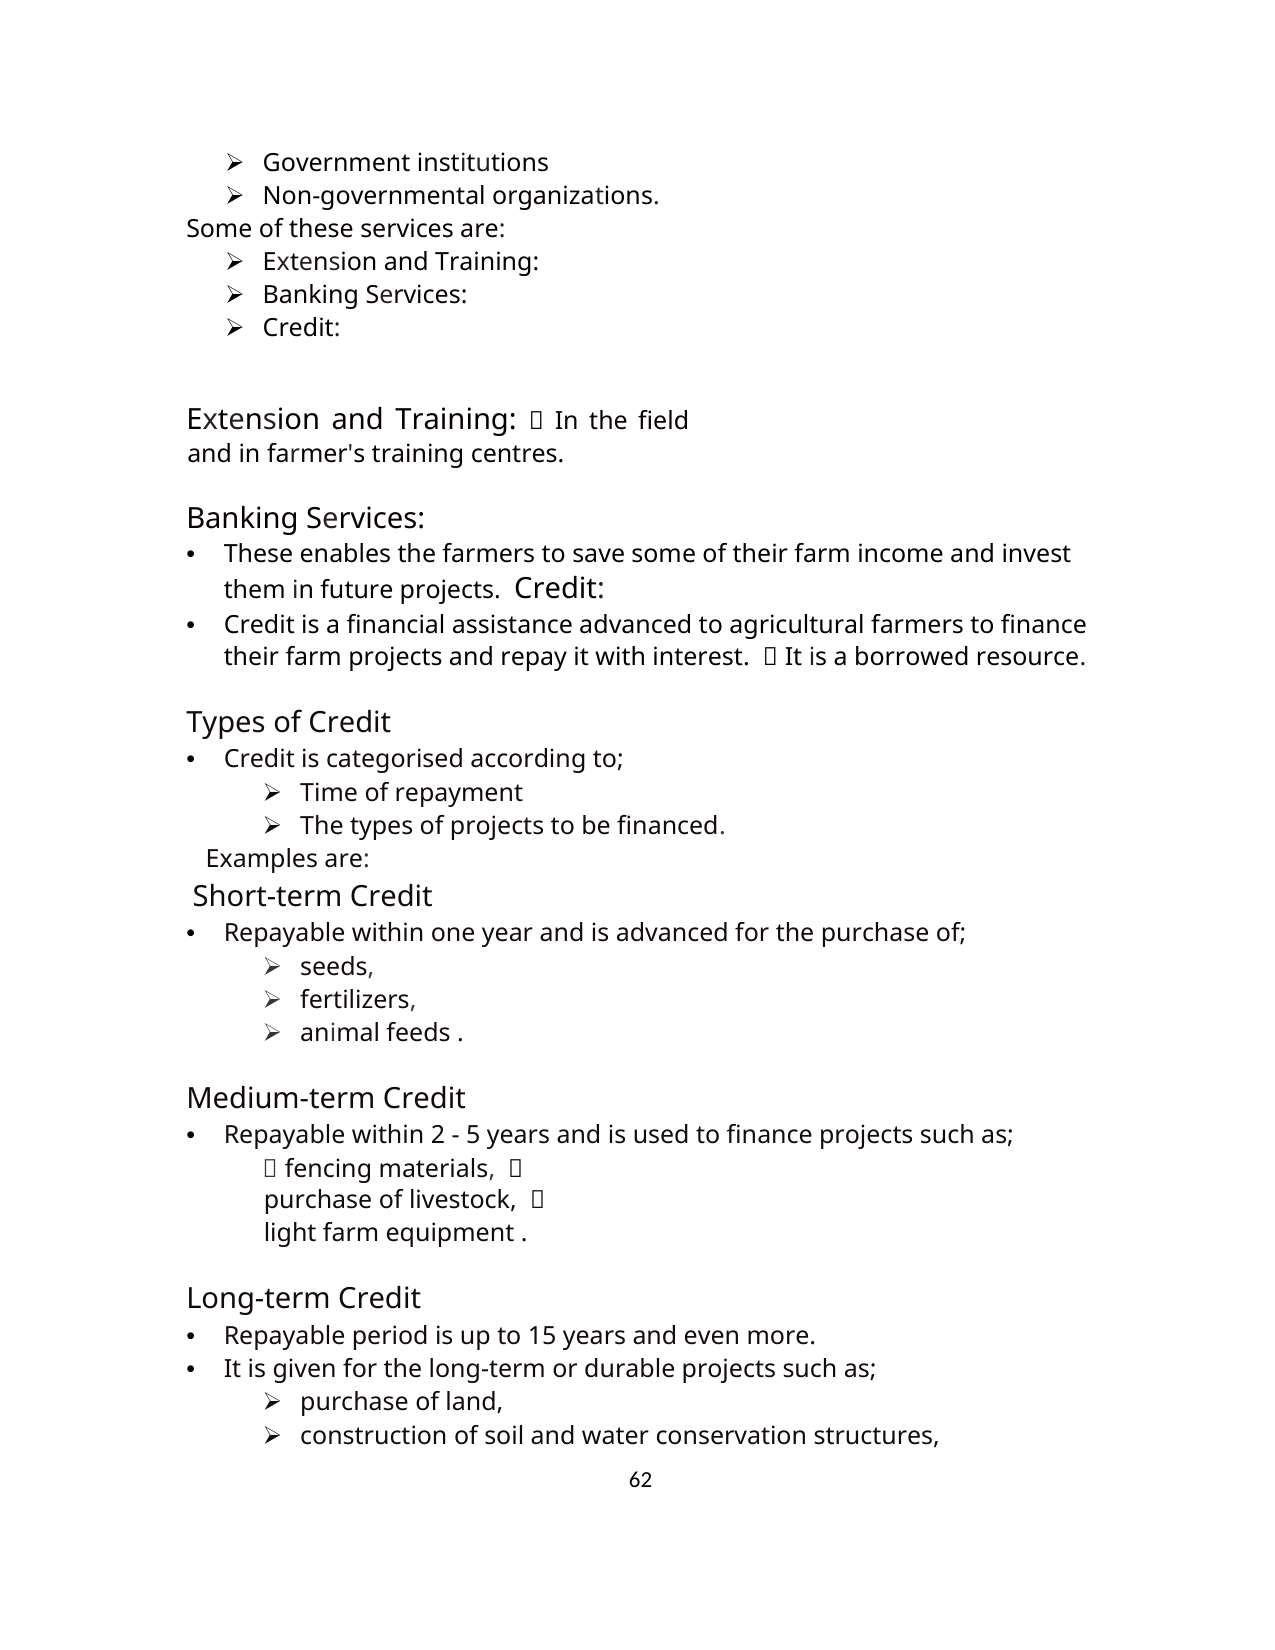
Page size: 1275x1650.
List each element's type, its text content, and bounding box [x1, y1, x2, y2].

list Repayable within 2 - 5 years and is used to finance projects such as; [186, 1118, 1132, 1150]
list Extension and Training: [225, 244, 1129, 277]
list Banking Services: [225, 277, 1129, 310]
text Some of these services are: [186, 212, 1129, 244]
list purchase of land, [262, 1385, 1132, 1417]
list Government institutions [225, 146, 1129, 178]
text Short-term Credit [186, 875, 1132, 914]
list Credit is a financial assistance advanced to agricultural farmers to finance their farm projects and repay it with interest.  It is a borrowed resource. [186, 607, 1132, 672]
text Long-term Credit [186, 1277, 1132, 1317]
list Time of repayment [262, 775, 1132, 807]
list fertilizers, [262, 982, 1132, 1015]
text Medium-term Credit [186, 1077, 1132, 1117]
list Credit is categorised according to; [186, 742, 1132, 774]
text Extension and Training:  In the field and in farmer's training centres. [186, 399, 689, 469]
text Types of Credit [186, 701, 1132, 741]
list animal feeds . [262, 1016, 1132, 1048]
list It is given for the long-term or durable projects such as; [186, 1352, 1132, 1384]
text  fencing materials,  purchase of livestock,  light farm equipment . [262, 1151, 546, 1248]
list Credit: [225, 310, 1129, 343]
text Banking Services: [186, 498, 1132, 536]
list seeds, [262, 949, 1132, 982]
list construction of soil and water conservation structures, [262, 1418, 1132, 1451]
list Repayable period is up to 15 years and even more. [186, 1318, 1132, 1351]
list Non-governmental organizations. [225, 179, 1129, 211]
list These enables the farmers to save some of their farm income and invest them in future projects. Credit: [186, 537, 1132, 607]
text Examples are: [186, 842, 1132, 874]
list The types of projects to be financed. [262, 808, 1132, 841]
list Repayable within one year and is advanced for the purchase of; [186, 916, 1132, 948]
